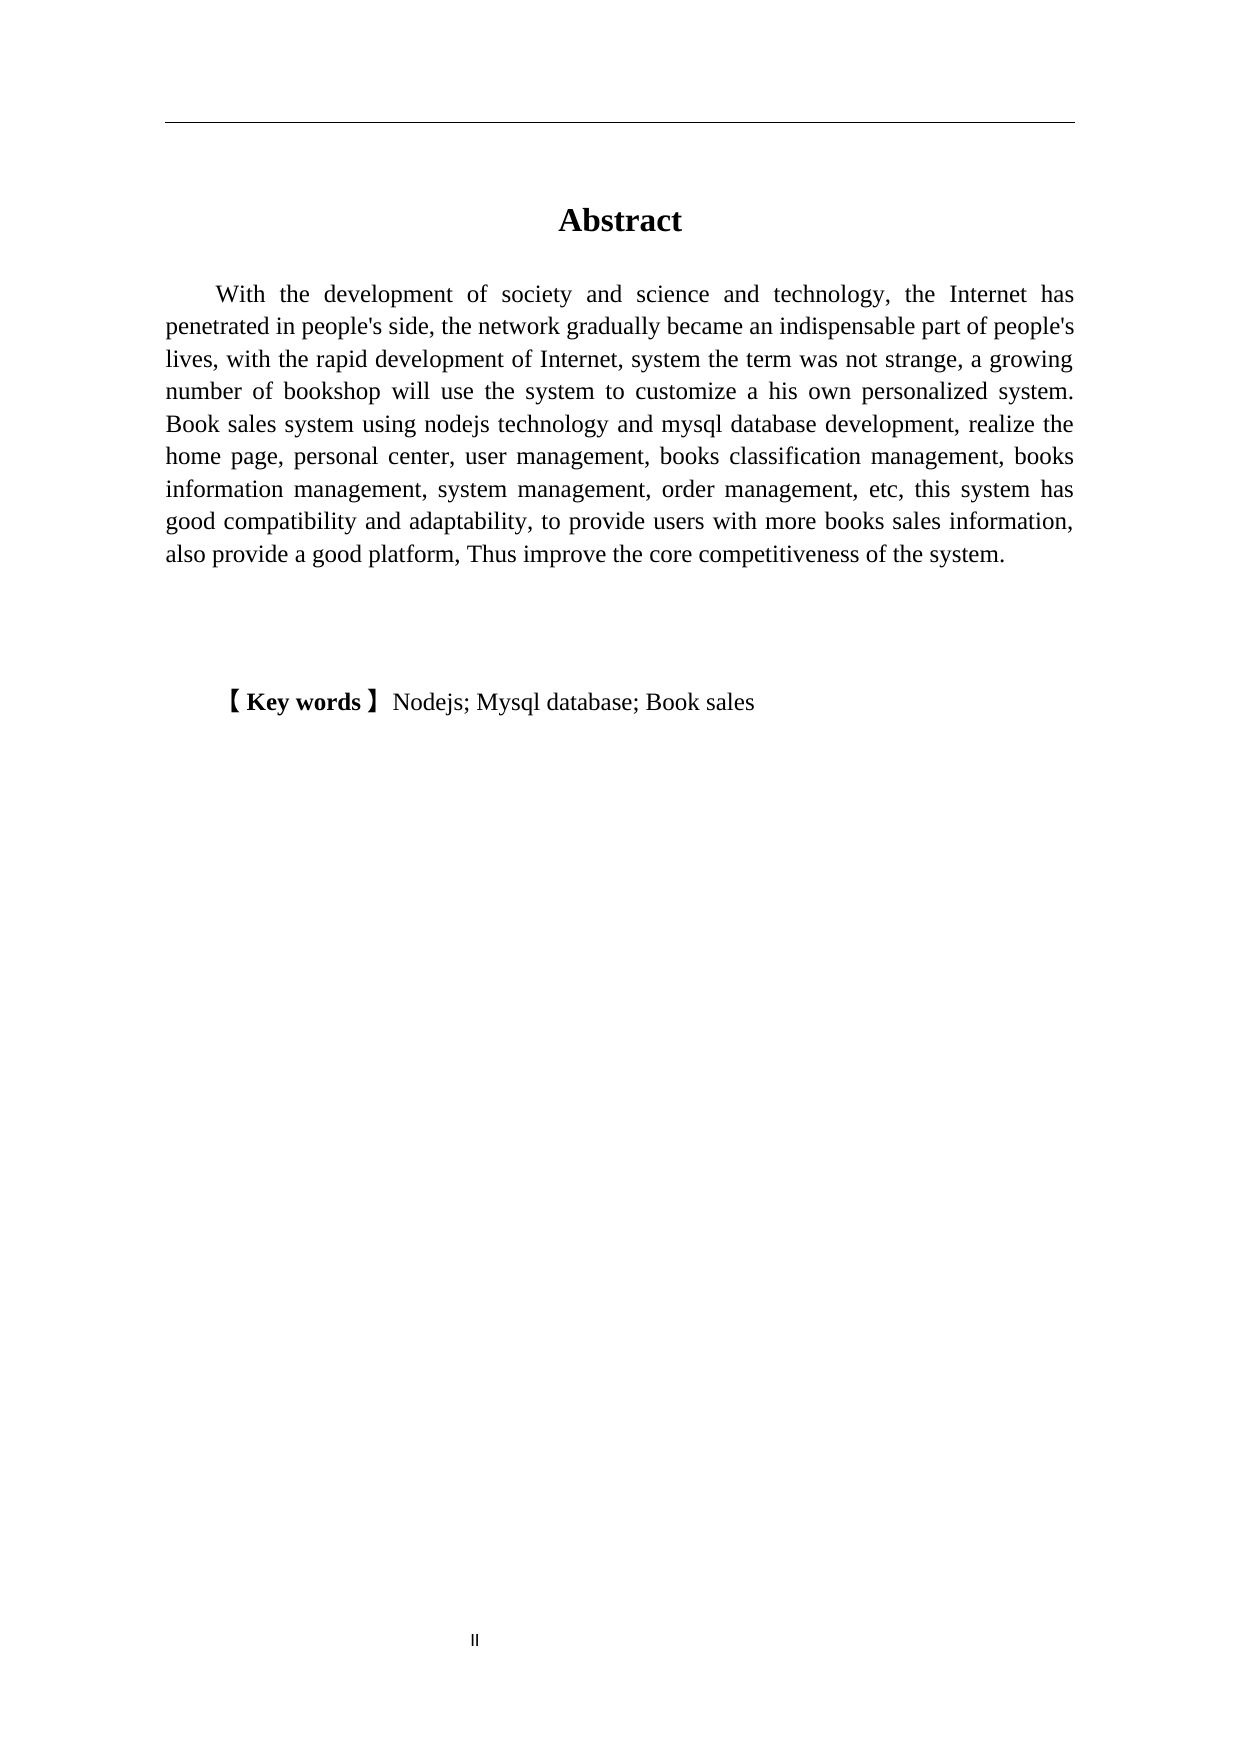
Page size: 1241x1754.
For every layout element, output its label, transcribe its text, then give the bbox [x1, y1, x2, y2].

text With the development of society and science and technology, the Internet has penetrated in people's side, the network gradually became an indispensable part of people's lives, with the rapid development of Internet, system the term was not strange, a growing number of bookshop will use the system to customize a his own personalized system. Book sales system using nodejs technology and mysql database development, realize the home page, personal center, user management, books classification management, books information management, system management, order management, etc, this system has good compatibility and adaptability, to provide users with more books sales information, also provide a good platform, Thus improve the core competitiveness of the system. [165, 277, 1075, 569]
text Abstract [165, 187, 1075, 252]
text 【 Key words 】Nodejs; Mysql database; Book sales [165, 667, 1075, 732]
